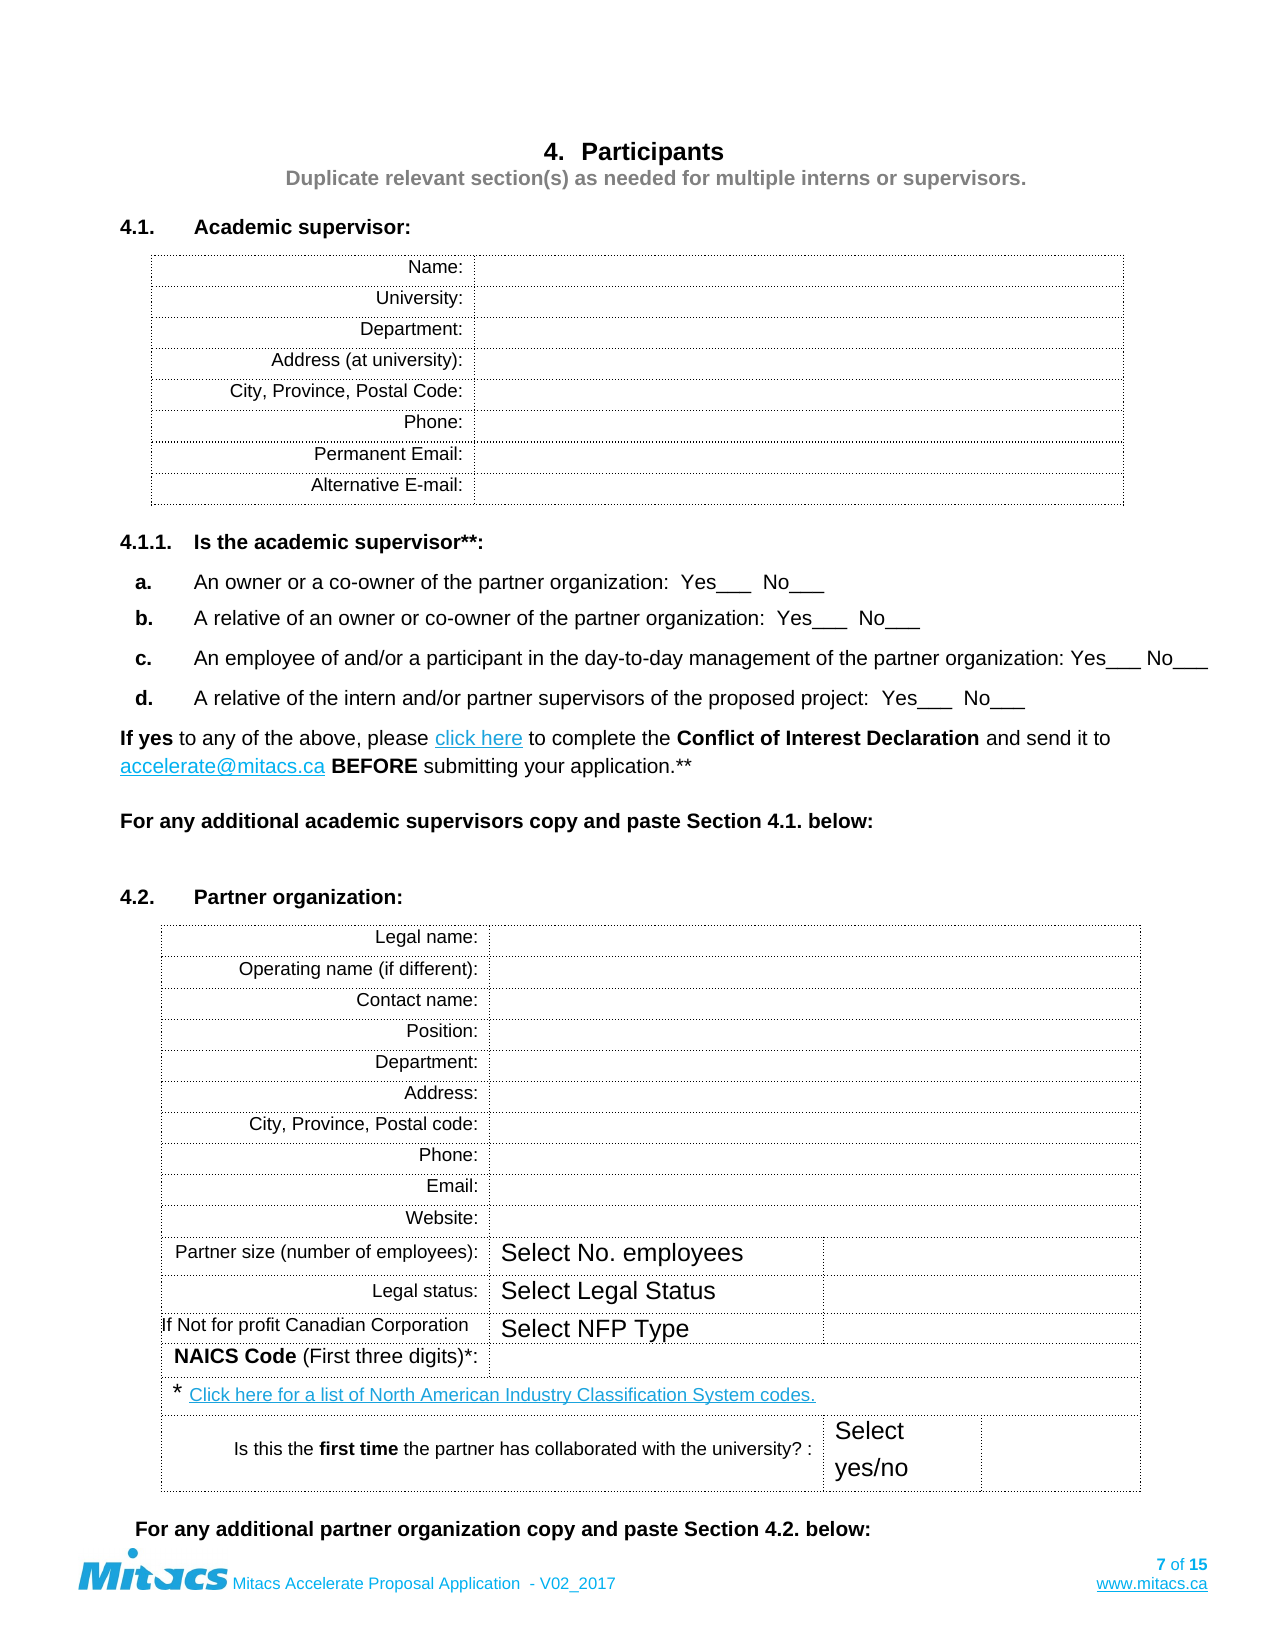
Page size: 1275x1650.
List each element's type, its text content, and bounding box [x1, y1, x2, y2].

list A relative of the intern and/or partner supervisors of the proposed project: Yes___ No___ [135, 686, 1161, 710]
table_cell [489, 1237, 823, 1275]
table_cell [489, 1050, 1140, 1081]
table_cell University: [152, 286, 474, 317]
table_cell [823, 1313, 1140, 1343]
table_cell [823, 1237, 1140, 1275]
table_cell [489, 1343, 1140, 1377]
table_header [489, 925, 1140, 956]
table_cell [474, 348, 1123, 379]
table_cell [489, 1143, 1140, 1174]
text 4.2. Partner organization: [120, 885, 1155, 909]
table_cell Address (at university): [152, 348, 474, 379]
table_cell Phone: [161, 1143, 489, 1174]
table_cell Website: [161, 1205, 489, 1237]
table_cell [474, 410, 1123, 441]
table_cell Position: [161, 1019, 489, 1050]
list An owner or a co-owner of the partner organization: Yes___ No___ [135, 570, 1155, 594]
text For any additional academic supervisors copy and paste Section 4.1. below: [120, 809, 1155, 833]
text If yes to any of the above, please click here to complete the Conflict of Interest Declaration and send it to accelerate@mitacs.ca BEFORE submitting your application.** [120, 726, 1155, 778]
table_cell [489, 1019, 1140, 1050]
picture [78, 1548, 228, 1590]
table_cell [823, 1275, 1140, 1313]
table_cell City, Province, Postal Code: [152, 379, 474, 410]
table_cell Legal status: [161, 1275, 489, 1313]
table_cell Permanent Email: [152, 441, 474, 472]
list An employee of and/or a participant in the day-to-day management of the partner organization: Yes___ No___ [135, 646, 1213, 670]
table_cell Operating name (if different): [161, 956, 489, 987]
table_header Name: [152, 255, 474, 286]
table_cell [489, 956, 1140, 987]
table_cell [474, 317, 1123, 348]
table_cell Partner size (number of employees): [161, 1237, 489, 1275]
list A relative of an owner or co-owner of the partner organization: Yes___ No___ [135, 606, 1155, 630]
table_cell * Click here for a list of North American Industry Classification System codes. [161, 1377, 1140, 1415]
table_cell [489, 1205, 1140, 1237]
table_cell Department: [161, 1050, 489, 1081]
text For any additional partner organization copy and paste Section 4.2. below: [135, 1517, 1155, 1541]
table_cell Alternative E-mail: [152, 473, 474, 504]
text 4.1. Academic supervisor: [120, 214, 1155, 238]
table_cell City, Province, Postal code: [161, 1112, 489, 1143]
text 4.1.1. Is the academic supervisor**: [120, 530, 1155, 554]
table_cell Department: [152, 317, 474, 348]
table_cell [489, 988, 1140, 1018]
table_cell Is this the first time the partner has collaborated with the university? : [161, 1415, 823, 1491]
table_cell [474, 441, 1123, 472]
table_cell [489, 1081, 1140, 1112]
table_cell [489, 1313, 823, 1343]
table_cell NAICS Code (First three digits)*: [161, 1343, 489, 1377]
table_cell [474, 286, 1123, 317]
table_header Legal name: [161, 925, 489, 956]
table_cell Phone: [152, 410, 474, 441]
table_cell If Not for profit Canadian Corporation [161, 1313, 489, 1343]
table_cell Contact name: [161, 988, 489, 1018]
table_cell [489, 1275, 823, 1313]
table_cell [474, 379, 1123, 410]
table_cell Email: [161, 1174, 489, 1205]
table_cell [982, 1415, 1140, 1491]
table_header [474, 255, 1123, 286]
table_cell [489, 1174, 1140, 1205]
table_cell [489, 1112, 1140, 1143]
table_cell [474, 473, 1123, 504]
table_cell Address: [161, 1081, 489, 1112]
subtitle Participants Duplicate relevant section(s) as needed for multiple interns or supervisors. [120, 137, 1155, 189]
